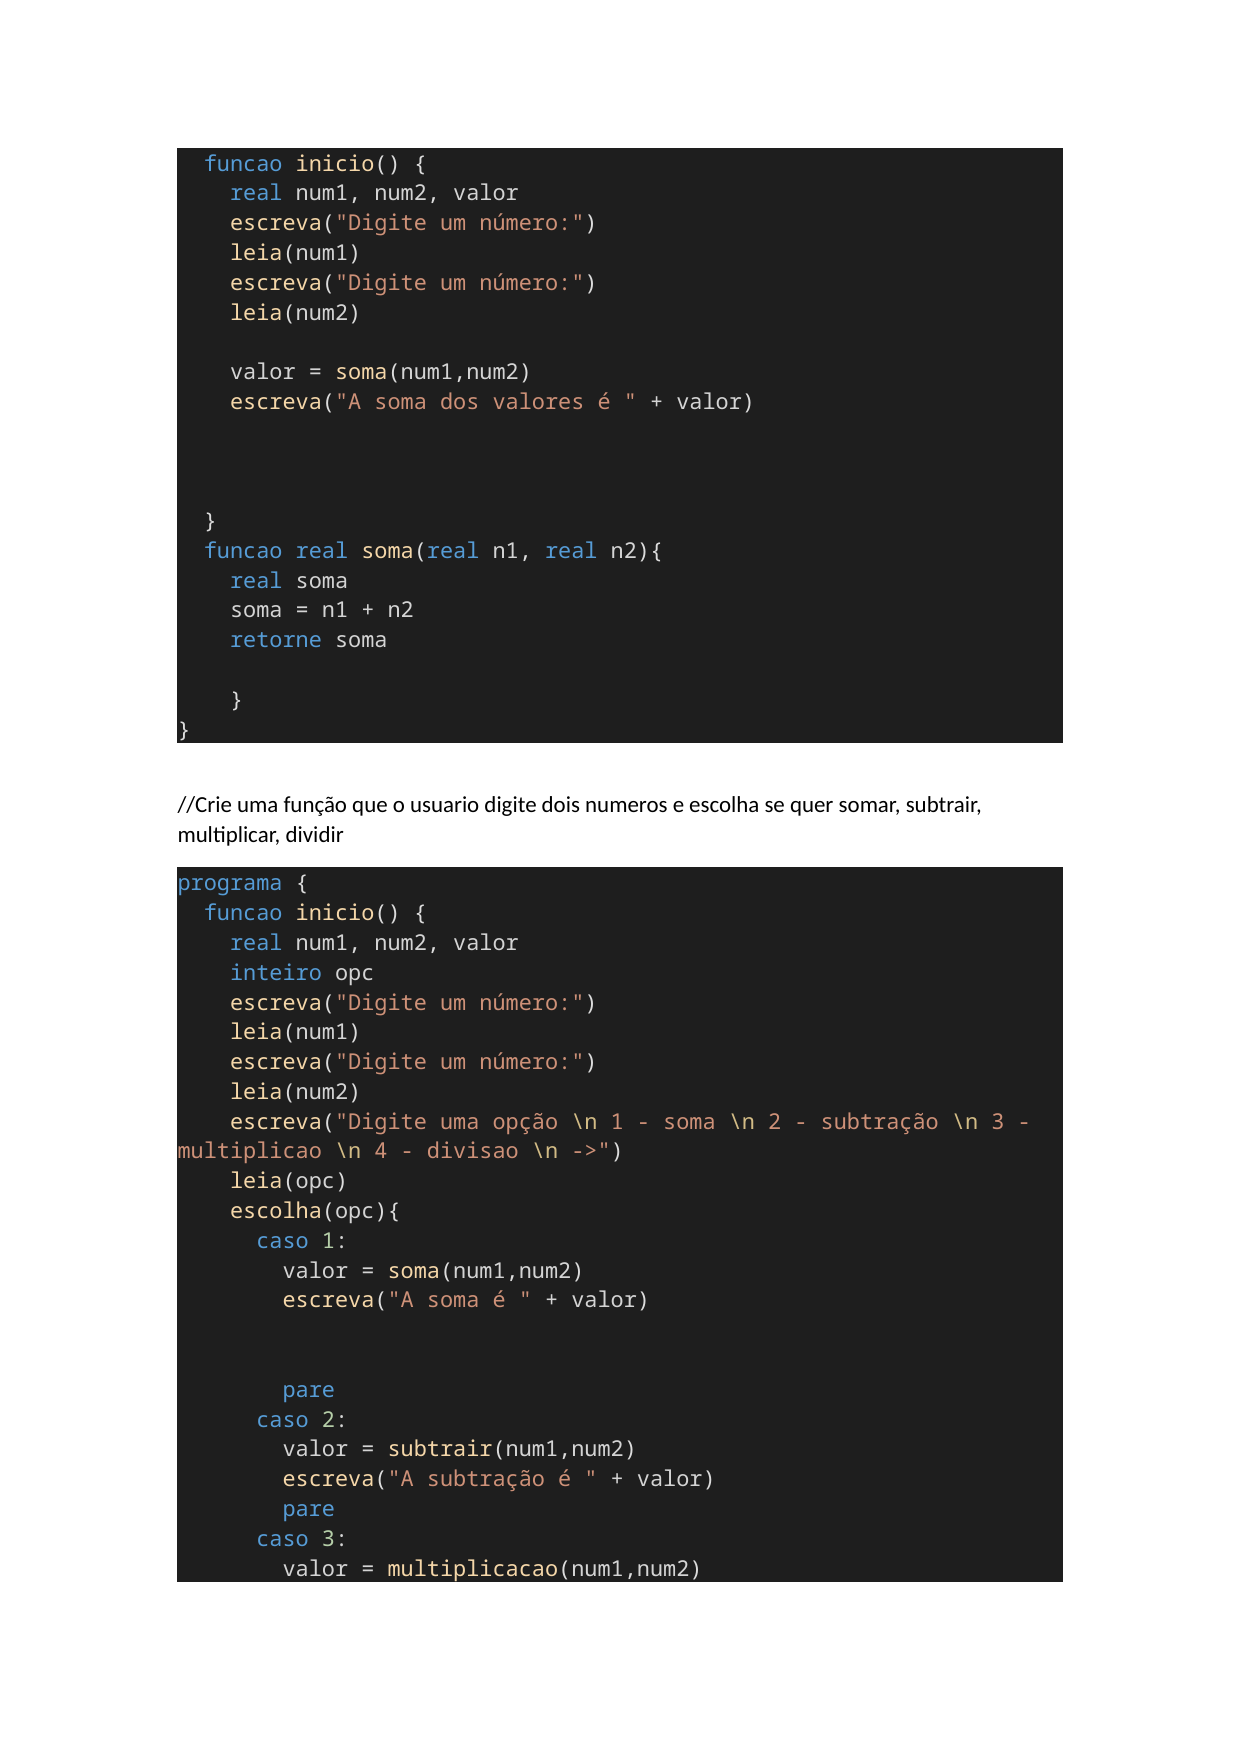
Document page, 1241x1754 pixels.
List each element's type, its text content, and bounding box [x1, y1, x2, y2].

text retorne soma [177, 624, 1063, 654]
text soma = n1 + n2 [177, 594, 1063, 624]
text valor = subtrair(num1,num2) [177, 1433, 1063, 1463]
text escreva("A subtração é " + valor) [177, 1463, 1063, 1493]
text programa { [177, 867, 1063, 897]
text leia(num2) [177, 297, 1063, 326]
text real soma [177, 565, 1063, 594]
text real num1, num2, valor [177, 177, 1063, 207]
text funcao real soma(real n1, real n2){ [177, 535, 1063, 565]
text //Crie uma função que o usuario digite dois numeros e escolha se quer somar, subtrair, multiplicar, dividir [177, 790, 1063, 848]
text valor = soma(num1,num2) [177, 356, 1063, 386]
text funcao inicio() { [177, 897, 1063, 927]
text funcao inicio() { [177, 148, 1063, 177]
text escreva("Digite um número:") [177, 1046, 1063, 1076]
text escreva("Digite um número:") [177, 987, 1063, 1016]
text leia(num1) [177, 237, 1063, 267]
text escreva("A soma é " + valor) [177, 1284, 1063, 1314]
text pare [177, 1374, 1063, 1404]
text caso 1: [177, 1225, 1063, 1255]
text escreva("Digite um número:") [177, 267, 1063, 297]
text } [177, 714, 1063, 743]
text escreva("Digite um número:") [177, 207, 1063, 237]
text } [177, 684, 1063, 714]
text inteiro opc [177, 957, 1063, 987]
text caso 3: [177, 1523, 1063, 1553]
text caso 2: [177, 1404, 1063, 1433]
text valor = soma(num1,num2) [177, 1255, 1063, 1284]
text } [177, 505, 1063, 535]
text escreva("Digite uma opção \n 1 - soma \n 2 - subtração \n 3 - multiplicao \n 4 - divisao \n ->") [177, 1106, 1063, 1165]
text leia(num2) [177, 1076, 1063, 1106]
text escreva("A soma dos valores é " + valor) [177, 386, 1063, 416]
text real num1, num2, valor [177, 927, 1063, 957]
text leia(opc) [177, 1165, 1063, 1195]
text escolha(opc){ [177, 1195, 1063, 1225]
text leia(num1) [177, 1016, 1063, 1046]
text valor = multiplicacao(num1,num2) [177, 1553, 1063, 1582]
text pare [177, 1493, 1063, 1523]
